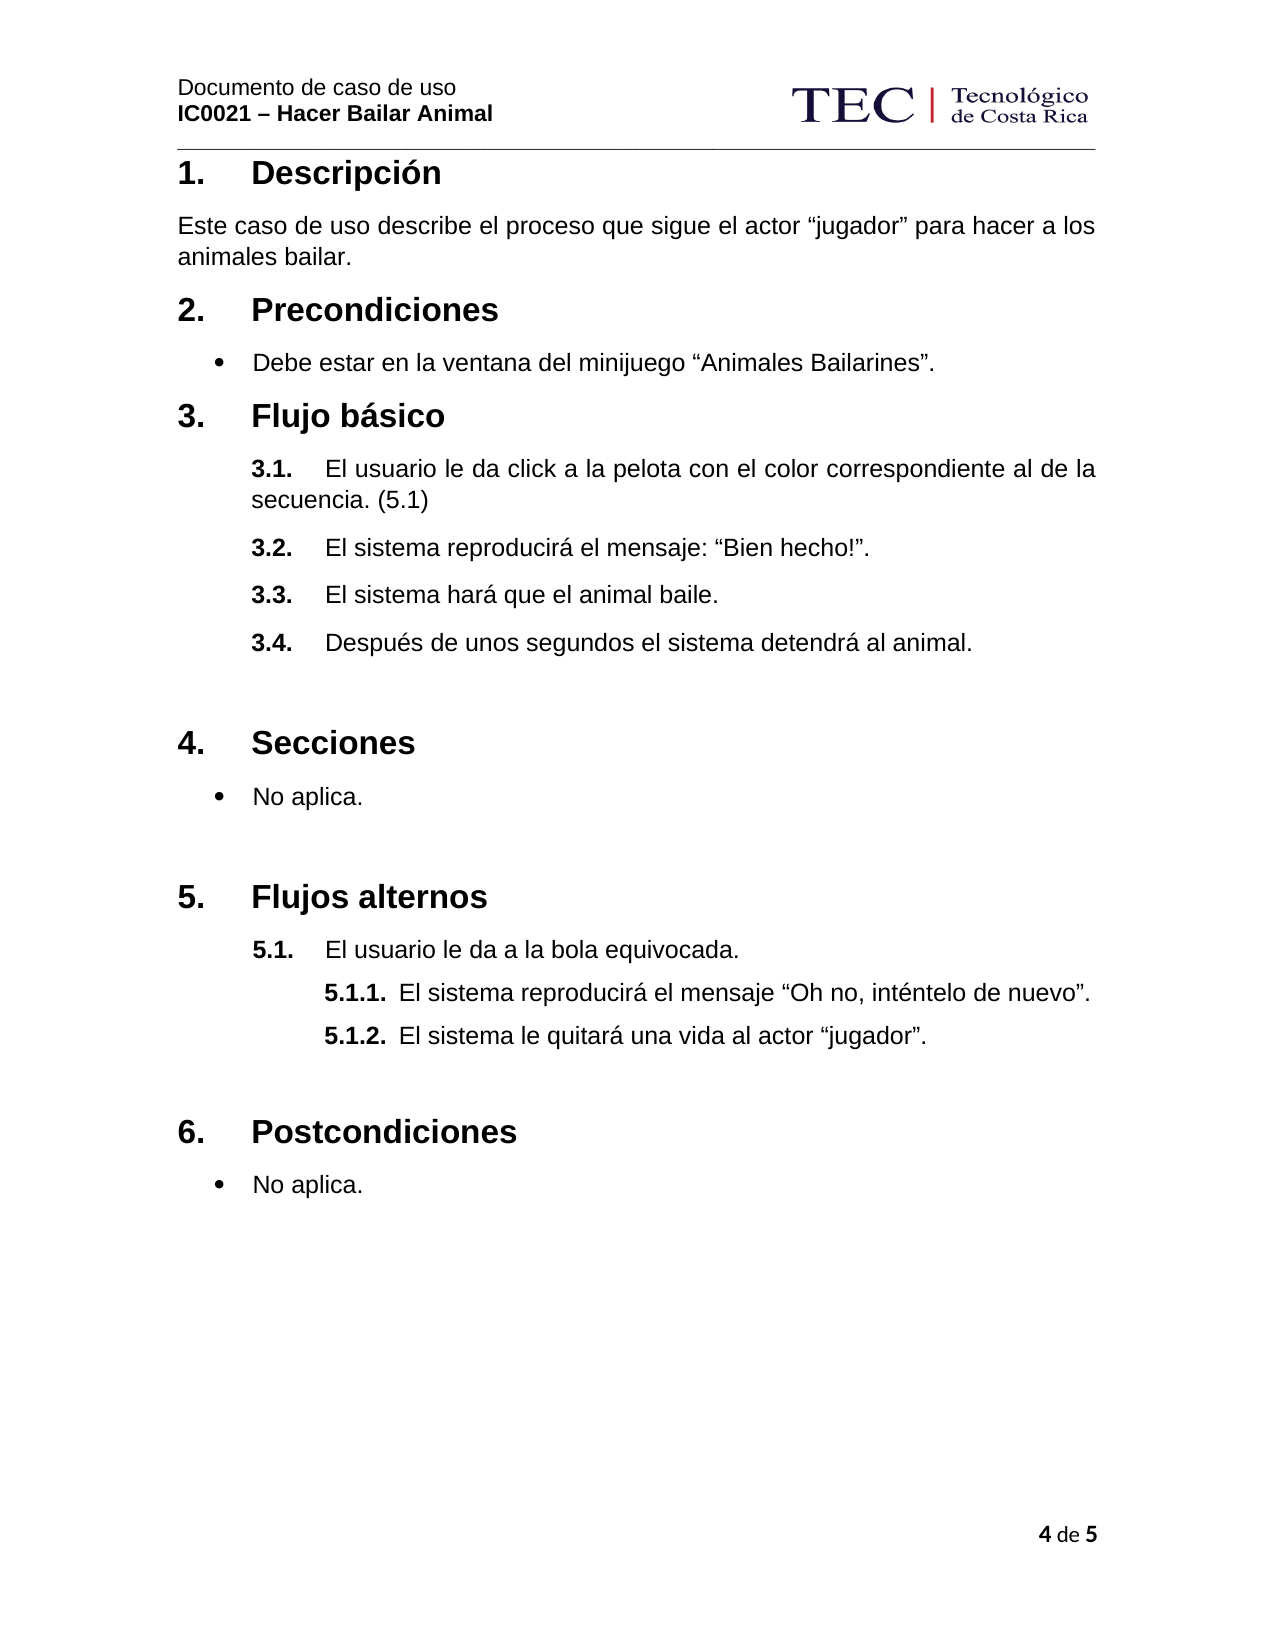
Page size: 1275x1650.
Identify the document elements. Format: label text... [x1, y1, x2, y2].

list 5.1.1. El sistema reproducirá el mensaje “Oh no, inténtelo de nuevo”. [324, 978, 1098, 1007]
text 6. Postcondiciones [177, 1112, 1098, 1151]
text 3.4. Después de unos segundos el sistema detendrá al animal. [177, 628, 1098, 657]
picture [781, 75, 1098, 132]
text 4. Secciones [177, 723, 1098, 762]
list 5.1. El usuario le da a la bola equivocada. [252, 935, 1098, 964]
text 2. Precondiciones [177, 290, 1098, 328]
text 3.3. El sistema hará que el animal baile. [177, 580, 1098, 609]
text 1. Descripción [177, 153, 1098, 191]
list Debe estar en la ventana del minijuego “Animales Bailarines”. [215, 348, 1098, 377]
list 5.1.2. El sistema le quitará una vida al actor “jugador”. [324, 1021, 1098, 1050]
text 5. Flujos alternos [177, 877, 1098, 915]
text 3.1. El usuario le da click a la pelota con el color correspondiente al de la secuencia. (5.1) [251, 454, 1098, 513]
list No aplica. [215, 1170, 1098, 1199]
text 3. Flujo básico [177, 396, 1098, 434]
list No aplica. [215, 781, 1098, 810]
text 3.2. El sistema reproducirá el mensaje: “Bien hecho!”. [251, 532, 1098, 561]
text Este caso de uso describe el proceso que sigue el actor “jugador” para hacer a los animales bailar. [177, 211, 1098, 271]
